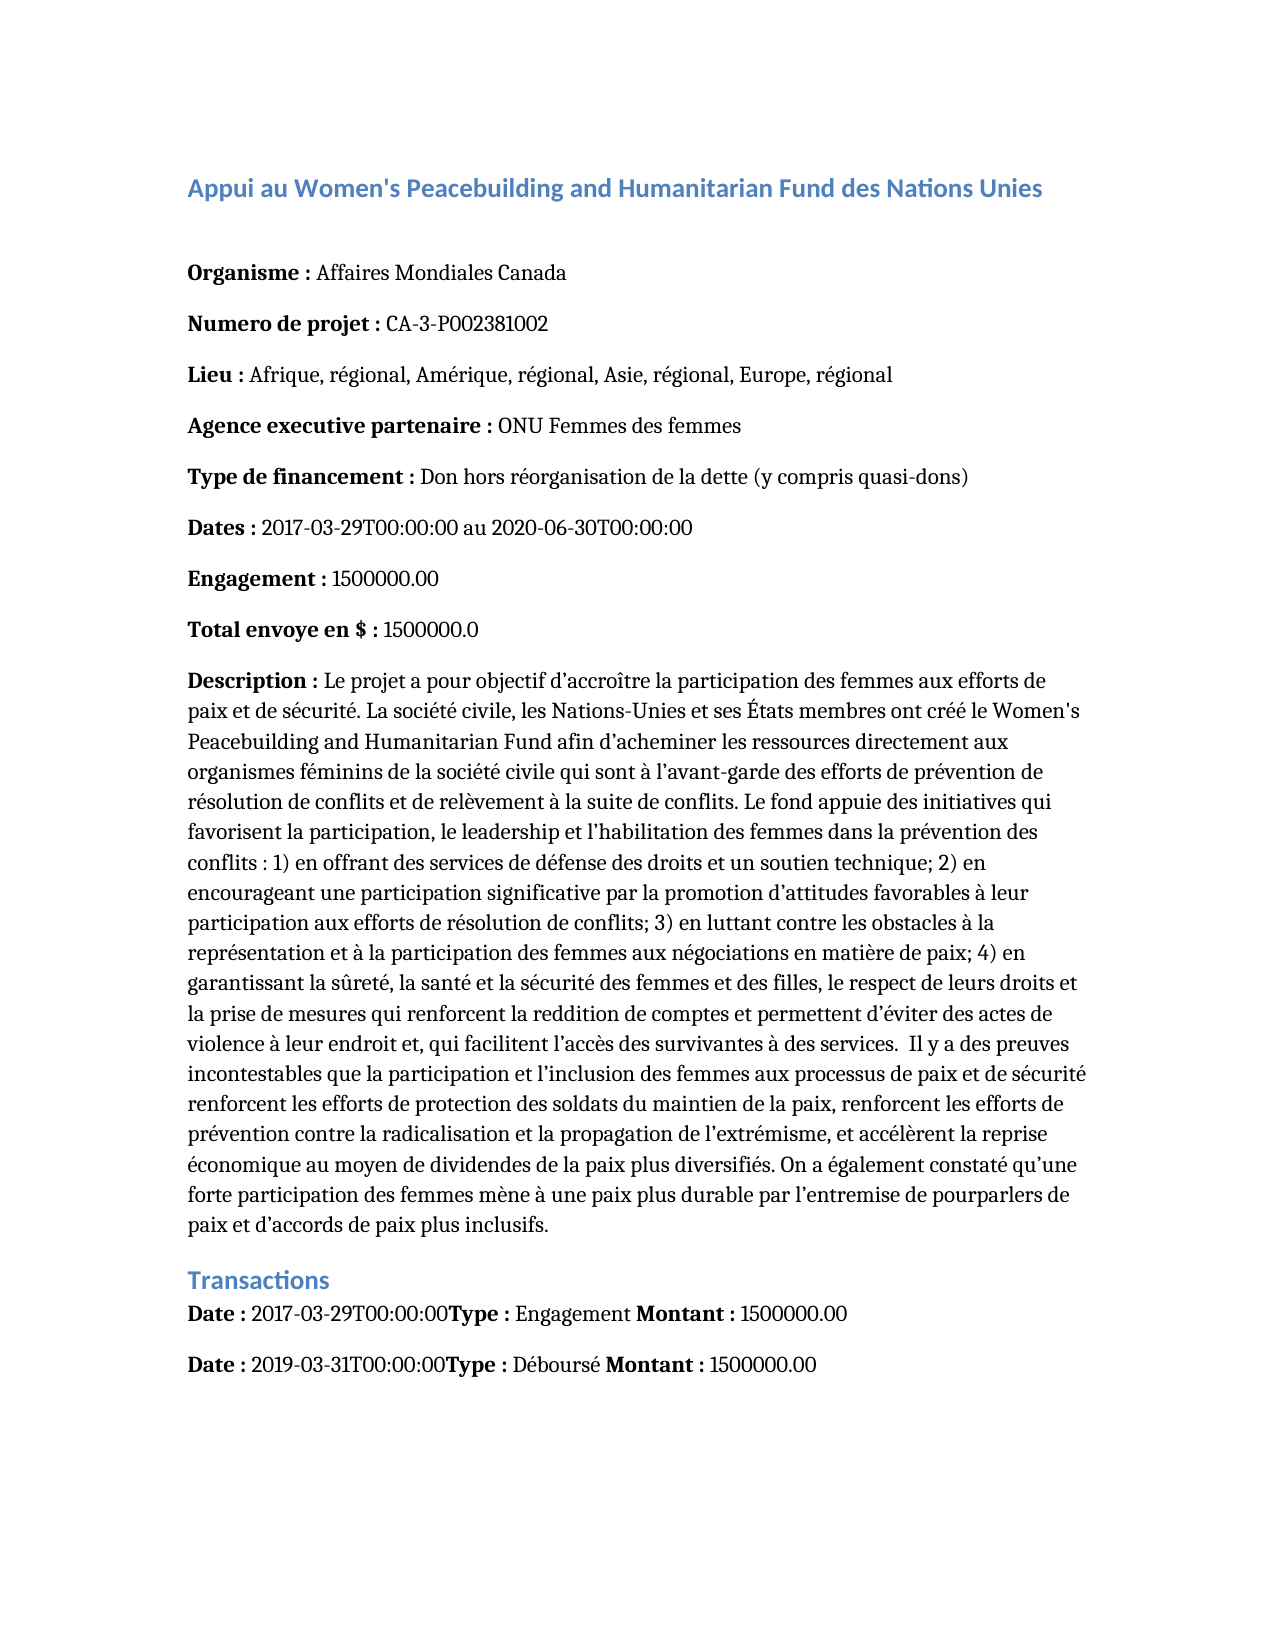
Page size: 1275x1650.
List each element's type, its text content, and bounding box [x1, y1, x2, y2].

subtitle Transactions [187, 1263, 1087, 1296]
text Description : Le projet a pour objectif d’accroître la participation des femmes aux efforts de paix et de sécurité. La société civile, les Nations-Unies et ses États membres ont créé le Women's Peacebuilding and Humanitarian Fund afin d’acheminer les ressources directement aux organismes féminins de la société civile qui sont à l’avant-garde des efforts de prévention de résolution de conflits et de relèvement à la suite de conflits. Le fond appuie des initiatives qui favorisent la participation, le leadership et l’habilitation des femmes dans la prévention des conflits : 1) en offrant des services de défense des droits et un soutien technique; 2) en encourageant une participation significative par la promotion d’attitudes favorables à leur participation aux efforts de résolution de conflits; 3) en luttant contre les obstacles à la représentation et à la participation des femmes aux négociations en matière de paix; 4) en garantissant la sûreté, la santé et la sécurité des femmes et des filles, le respect de leurs droits et la prise de mesures qui renforcent la reddition de comptes et permettent d’éviter des actes de violence à leur endroit et, qui facilitent l’accès des survivantes à des services. Il y a des preuves incontestables que la participation et l’inclusion des femmes aux processus de paix et de sécurité renforcent les efforts de protection des soldats du maintien de la paix, renforcent les efforts de prévention contre la radicalisation et la propagation de l’extrémisme, et accélèrent la reprise économique au moyen de dividendes de la paix plus diversifiés. On a également constaté qu’une forte participation des femmes mène à une paix plus durable par l’entremise de pourparlers de paix et d’accords de paix plus inclusifs. [187, 668, 1087, 1238]
text Date : 2019-03-31T00:00:00Type : Déboursé Montant : 1500000.00 [187, 1352, 1087, 1378]
text Engagement : 1500000.00 [187, 566, 1087, 592]
text Organisme : Affaires Mondiales Canada [187, 260, 1087, 286]
text Date : 2017-03-29T00:00:00Type : Engagement Montant : 1500000.00 [187, 1301, 1087, 1327]
text Type de financement : Don hors réorganisation de la dette (y compris quasi-dons) [187, 464, 1087, 490]
subtitle Appui au Women's Peacebuilding and Humanitarian Fund des Nations Unies [187, 171, 1087, 204]
text Agence executive partenaire : ONU Femmes des femmes [187, 413, 1087, 439]
text Total envoye en $ : 1500000.0 [187, 617, 1087, 643]
text Lieu : Afrique, régional, Amérique, régional, Asie, régional, Europe, régional [187, 362, 1087, 388]
text Numero de projet : CA-3-P002381002 [187, 311, 1087, 337]
text Dates : 2017-03-29T00:00:00 au 2020-06-30T00:00:00 [187, 515, 1087, 541]
